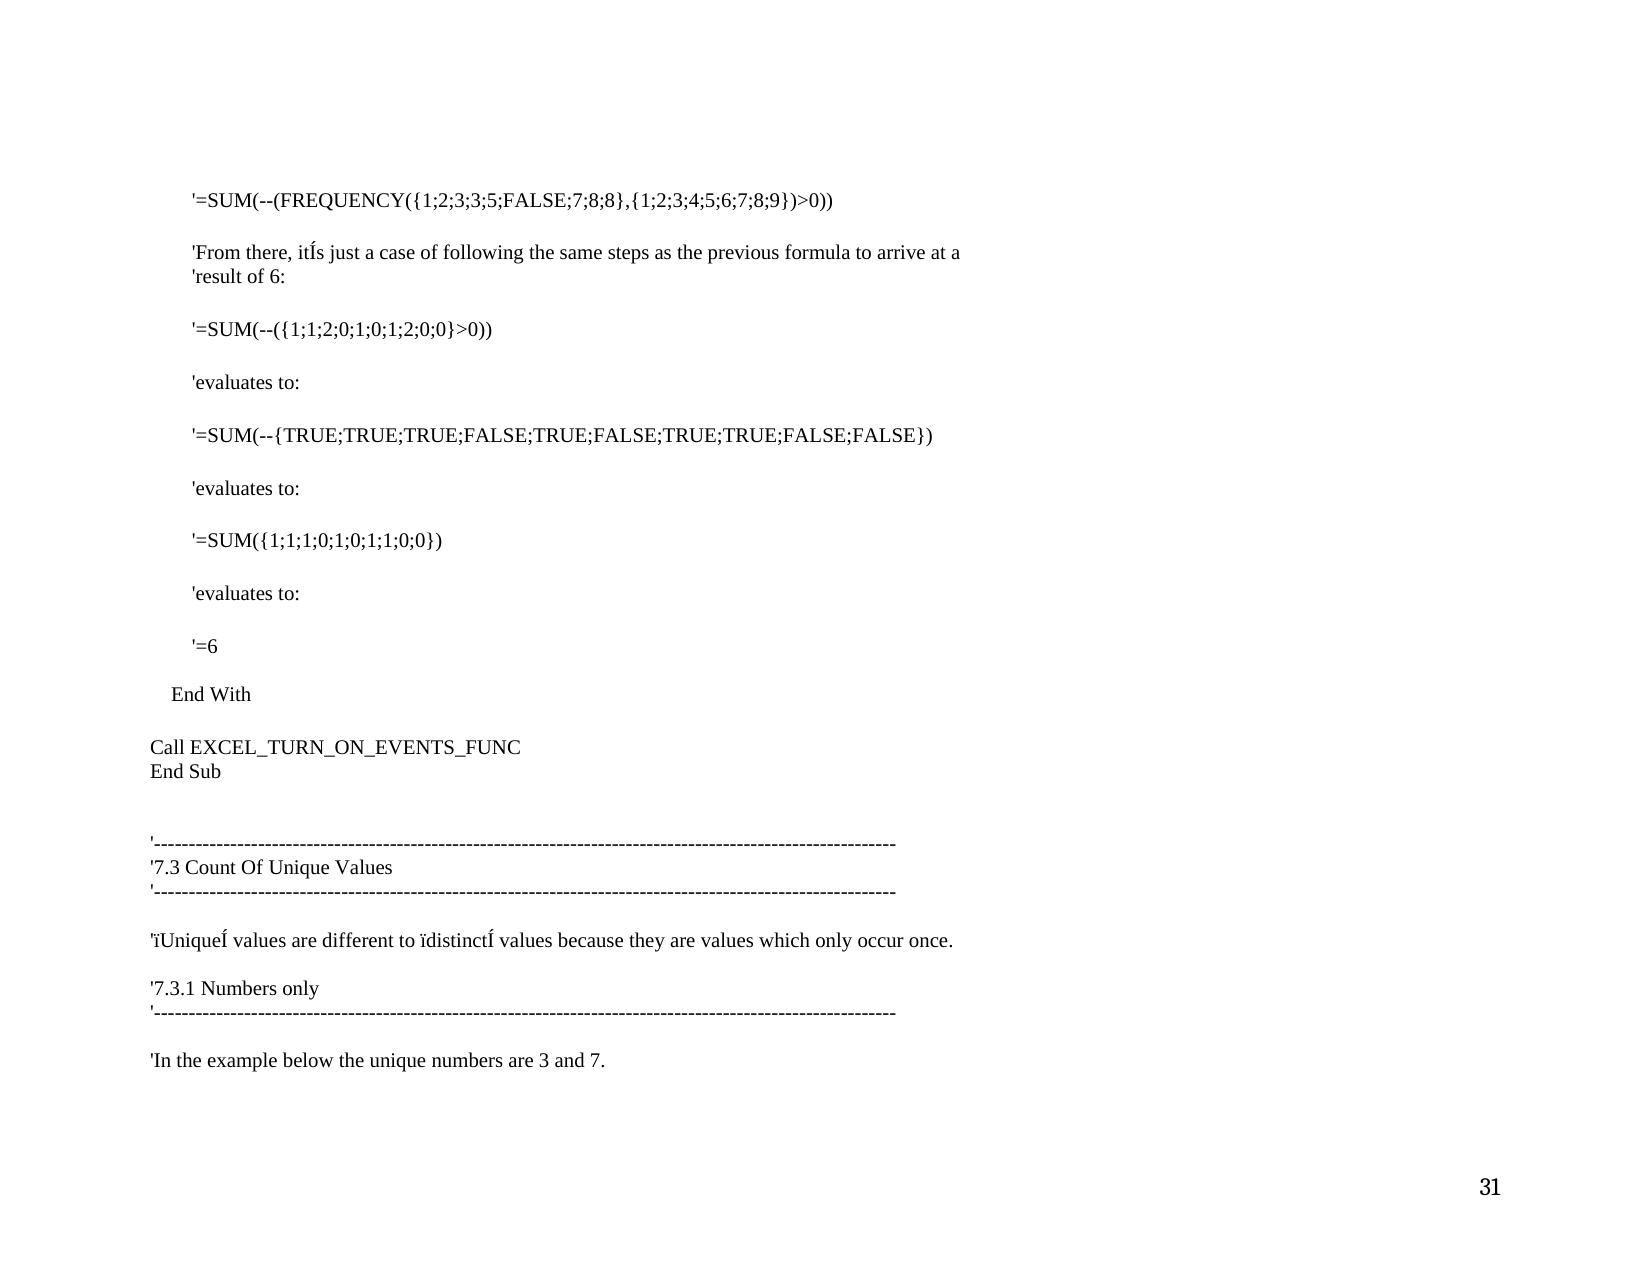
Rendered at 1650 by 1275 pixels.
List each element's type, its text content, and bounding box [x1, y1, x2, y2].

text '----------------------------------------------------------------------------------------------------------- [150, 831, 1500, 855]
text '----------------------------------------------------------------------------------------------------------- [150, 1000, 1500, 1024]
text '=6 [150, 634, 1500, 658]
text '7.3.1 Numbers only [150, 976, 1500, 1000]
text 'From there, itÍs just a case of following the same steps as the previous formula to arrive at a [150, 240, 1500, 264]
text Call EXCEL_TURN_ON_EVENTS_FUNC [150, 735, 1500, 759]
text '----------------------------------------------------------------------------------------------------------- [150, 879, 1500, 903]
text 'In the example below the unique numbers are 3 and 7. [150, 1048, 1500, 1072]
text 'evaluates to: [150, 476, 1500, 500]
text '=SUM(--({1;1;2;0;1;0;1;2;0;0}>0)) [150, 317, 1500, 341]
text '=SUM(--(FREQUENCY({1;2;3;3;5;FALSE;7;8;8},{1;2;3;4;5;6;7;8;9})>0)) [150, 187, 1500, 212]
text 'evaluates to: [150, 370, 1500, 394]
text 'evaluates to: [150, 581, 1500, 605]
text '=SUM({1;1;1;0;1;0;1;1;0;0}) [150, 528, 1500, 552]
text End Sub [150, 759, 1500, 783]
text End With [150, 682, 1500, 706]
text '=SUM(--{TRUE;TRUE;TRUE;FALSE;TRUE;FALSE;TRUE;TRUE;FALSE;FALSE}) [150, 423, 1500, 447]
text '7.3 Count Of Unique Values [150, 855, 1500, 879]
text 'result of 6: [150, 264, 1500, 288]
text 'ïUniqueÍ values are different to ïdistinctÍ values because they are values which only occur once. [150, 927, 1500, 952]
